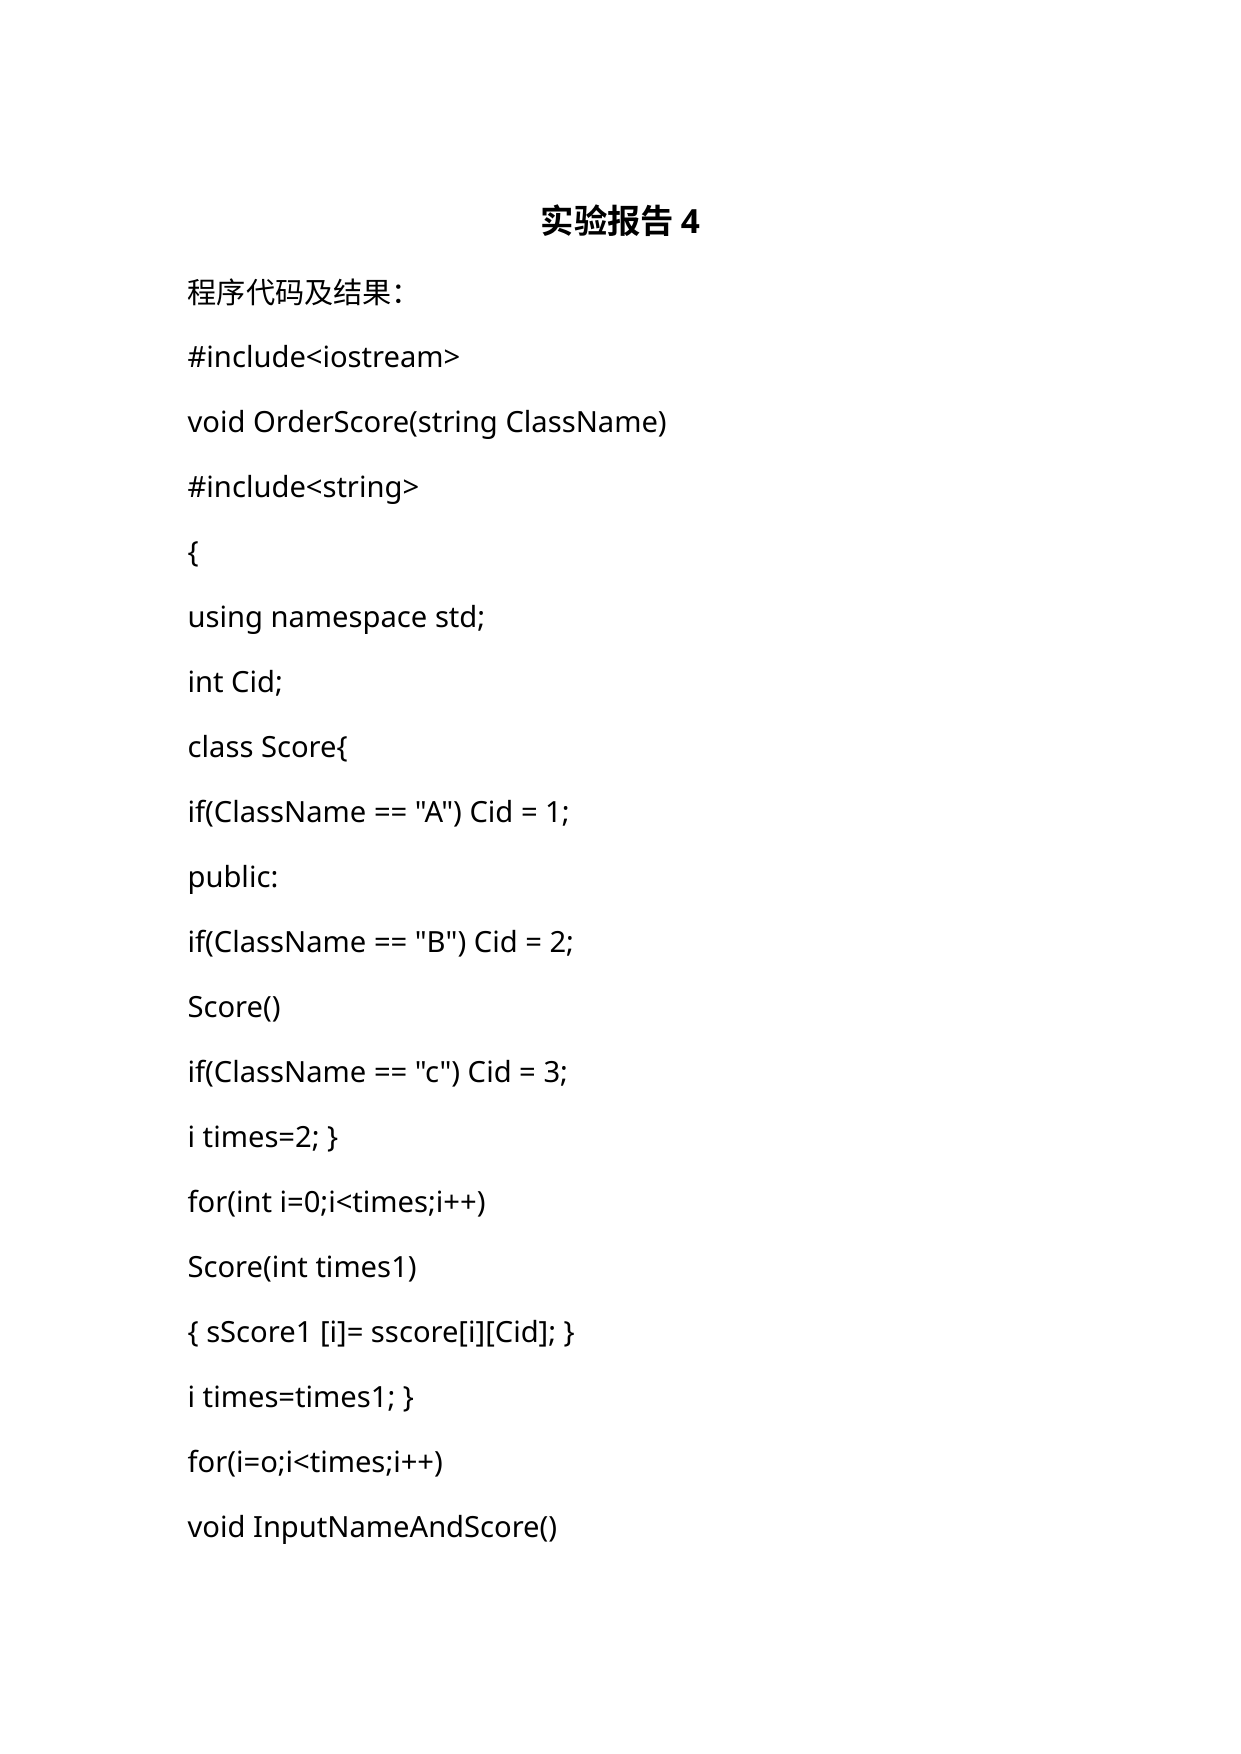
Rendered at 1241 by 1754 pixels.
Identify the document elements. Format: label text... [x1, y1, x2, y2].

text for(int i=0;i<times;i++) [187, 1168, 1053, 1233]
text void InputNameAndScore() [187, 1493, 1053, 1558]
text { [187, 518, 1053, 583]
text void OrderScore(string ClassName) [187, 388, 1053, 453]
text #include<string> [187, 453, 1053, 518]
text int Cid; [187, 648, 1053, 713]
text i times=2; } [187, 1103, 1053, 1168]
text for(i=o;i<times;i++) [187, 1428, 1053, 1493]
text Score(int times1) [187, 1233, 1053, 1298]
text i times=times1; } [187, 1363, 1053, 1428]
text 程序代码及结果： [187, 258, 1053, 323]
text #include<iostream> [187, 323, 1053, 388]
text { sScore1 [i]= sscore[i][Cid]; } [187, 1298, 1053, 1363]
text using namespace std; [187, 583, 1053, 648]
text if(ClassName == "A") Cid = 1; [187, 778, 1053, 843]
text public: [187, 843, 1053, 908]
text if(ClassName == "B") Cid = 2; [187, 908, 1053, 973]
title 实验报告4 [187, 187, 1053, 252]
text if(ClassName == "c") Cid = 3; [187, 1038, 1053, 1103]
text class Score{ [187, 713, 1053, 778]
text Score() [187, 973, 1053, 1038]
